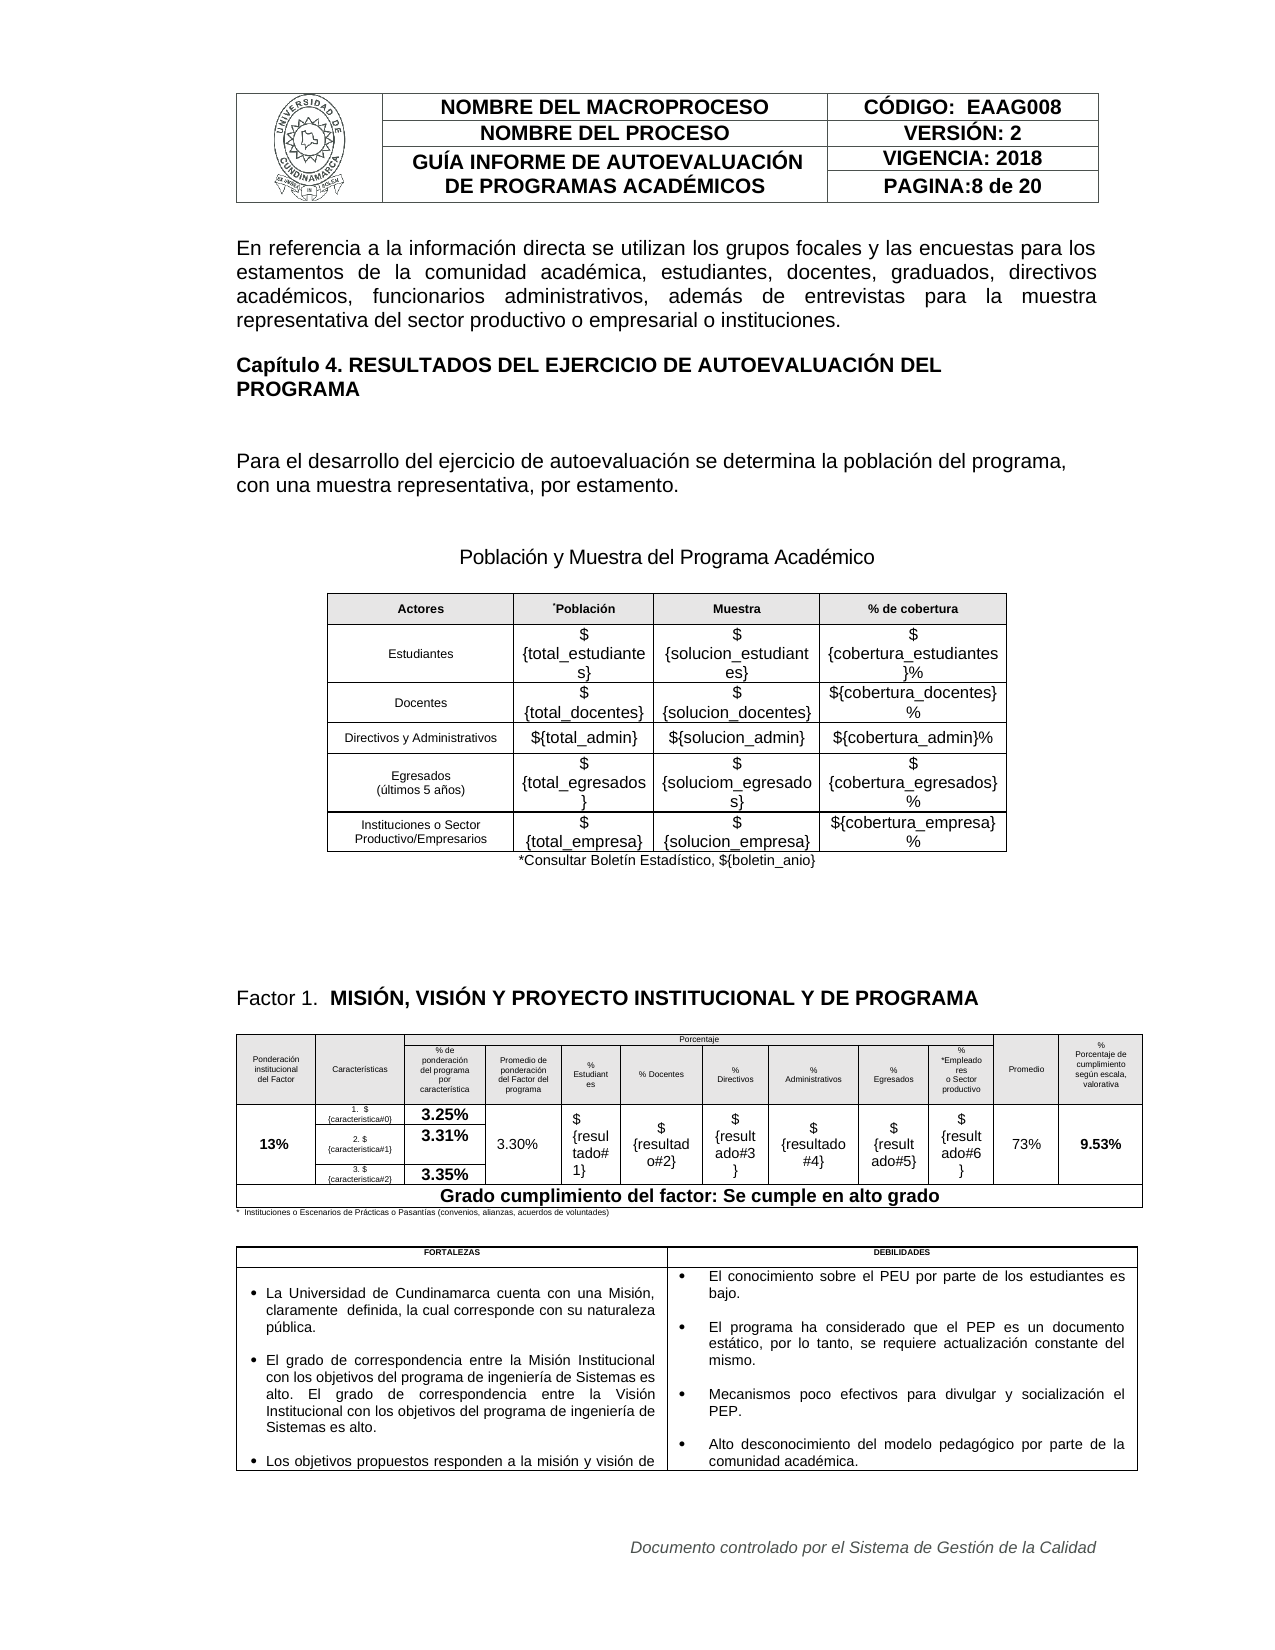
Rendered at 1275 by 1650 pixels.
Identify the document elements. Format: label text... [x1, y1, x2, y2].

picture [270, 93, 348, 202]
text *Consultar Boletín Estadístico, ${boletin_anio} [236, 852, 1098, 869]
table_cell ${cobertura_egresados}% [820, 754, 1006, 811]
table_header Ponderación institucional del Factor [237, 1035, 315, 1104]
table_cell ${solucion_estudiantes} [654, 625, 819, 682]
table_cell ${resultado#2} [621, 1105, 702, 1184]
table_cell ${solucion_docentes} [654, 683, 819, 722]
table_cell Estudiantes [328, 625, 513, 682]
table_cell ${resultado#5} [859, 1105, 928, 1184]
table_cell ${cobertura_empresa}% [820, 813, 1006, 851]
table_header Actores [328, 594, 513, 624]
table_cell Instituciones o Sector Productivo/Empresarios [328, 813, 513, 851]
table_cell % Directivos [703, 1046, 768, 1104]
table_cell % Egresados [859, 1046, 928, 1104]
table_header Promedio [994, 1035, 1058, 1104]
table_cell 2. ${caracteristica#1} [316, 1125, 404, 1164]
table_cell ${total_empresa} [514, 813, 653, 851]
table_cell % Docentes [621, 1046, 702, 1104]
table_header Características [316, 1035, 404, 1104]
table_cell 13% [237, 1105, 315, 1184]
table_cell % de ponderación del programa por característica [405, 1046, 485, 1104]
table_cell ${resultado#1} [562, 1105, 620, 1184]
table_cell ${total_egresados} [514, 754, 653, 811]
table_cell ${solucion_admin} [654, 723, 819, 753]
table_header FORTALEZAS [237, 1248, 667, 1267]
text Población y Muestra del Programa Académico [236, 544, 1098, 568]
table_cell 73% [994, 1105, 1058, 1184]
table_cell 3.31% [405, 1125, 485, 1164]
table_cell 3.30% [486, 1105, 561, 1184]
text PROGRAMA [236, 377, 1098, 401]
text En referencia a la información directa se utilizan los grupos focales y las encuestas para los estamentos de la comunidad académica, estudiantes, docentes, graduados, directivos académicos, funcionarios administrativos, además de entrevistas para la muestra representativa del sector productivo o empresarial o instituciones. [236, 236, 1098, 332]
table_cell ${total_estudiantes} [514, 625, 653, 682]
table_cell 3.35% [405, 1165, 485, 1184]
table_cell Promedio de ponderación del Factor del programa [486, 1046, 561, 1104]
table_cell ${soluciom_egresados} [654, 754, 819, 811]
table_cell 1. ${caracteristica#0} [316, 1105, 404, 1124]
table_cell ${resultado#3} [703, 1105, 768, 1184]
text Para el desarrollo del ejercicio de autoevaluación se determina la población del programa, con una muestra representativa, por estamento. [236, 449, 1098, 497]
table_cell Docentes [328, 683, 513, 722]
table_cell Grado cumplimiento del factor: Se cumple en alto grado [237, 1185, 1142, 1207]
table_header DEBILIDADES [668, 1248, 1137, 1267]
table_cell ${cobertura_estudiantes}% [820, 625, 1006, 682]
table_cell ${total_docentes} [514, 683, 653, 722]
text Capítulo 4. RESULTADOS DEL EJERCICIO DE AUTOEVALUACIÓN DEL [236, 353, 1098, 377]
table_cell ${solucion_empresa} [654, 813, 819, 851]
table_header % de cobertura [820, 594, 1006, 624]
table_cell ${total_admin} [514, 723, 653, 753]
table_cell Directivos y Administrativos [328, 723, 513, 753]
table_cell ${resultado#6} [929, 1105, 993, 1184]
table_cell ${cobertura_docentes}% [820, 683, 1006, 722]
table_cell 3. ${caracteristica#2} [316, 1165, 404, 1184]
table_cell Egresados (últimos 5 años) [328, 754, 513, 811]
table_header *Población [514, 594, 653, 624]
table_cell 3.25% [405, 1105, 485, 1124]
table_cell 9.53% [1059, 1105, 1142, 1184]
table_cell % Administrativos [769, 1046, 858, 1104]
table_cell % Estudiantes [562, 1046, 620, 1104]
list Factor 1. MISIÓN, VISIÓN Y PROYECTO INSTITUCIONAL Y DE PROGRAMA [236, 986, 1098, 1010]
table_cell ${cobertura_admin}% [820, 723, 1006, 753]
table_cell ${resultado#4} [769, 1105, 858, 1184]
table_header Muestra [654, 594, 819, 624]
table_header % Porcentaje de cumplimiento según escala, valorativa [1059, 1035, 1142, 1104]
table_cell % *Empleadores o Sector productivo [929, 1046, 993, 1104]
